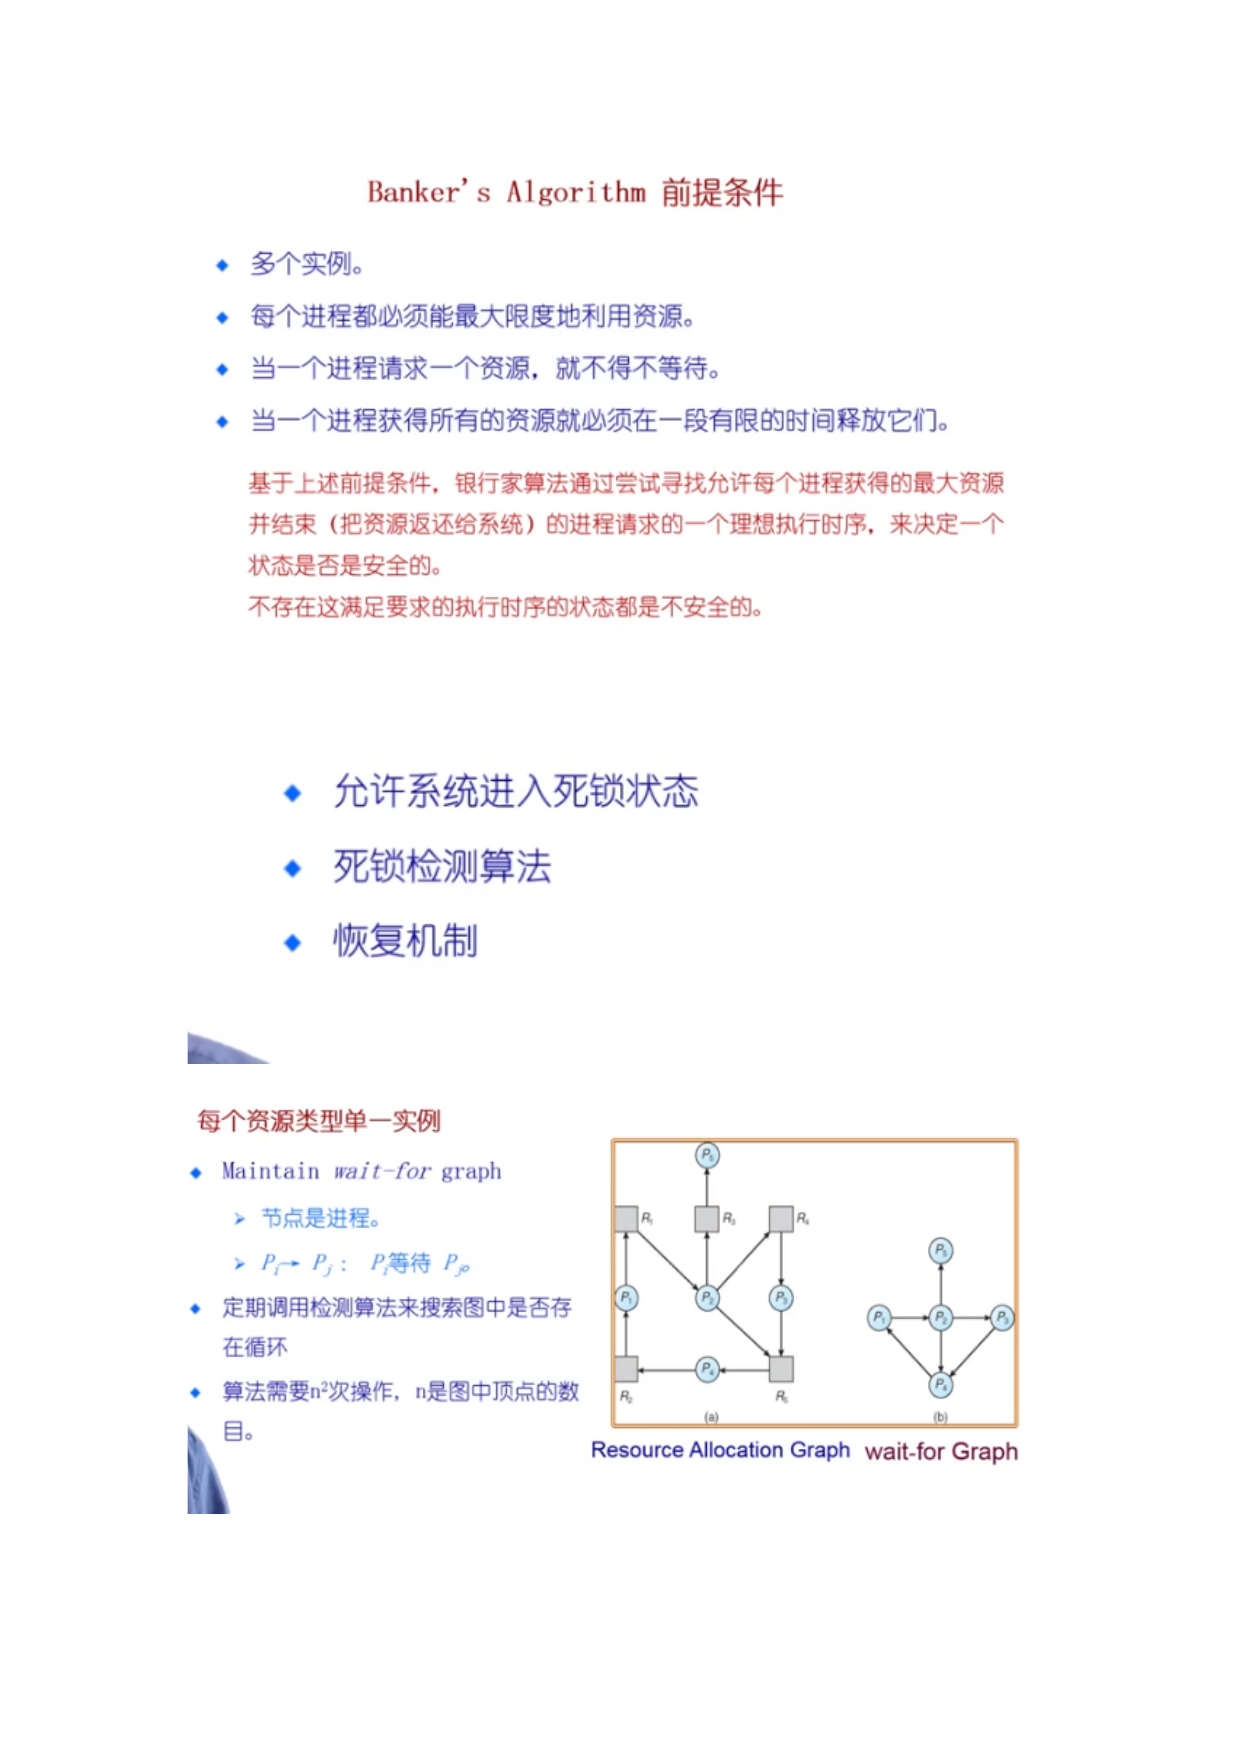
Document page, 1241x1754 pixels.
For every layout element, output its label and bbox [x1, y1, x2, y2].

picture [187, 682, 871, 1064]
picture [187, 1072, 1053, 1514]
picture [187, 162, 1053, 663]
